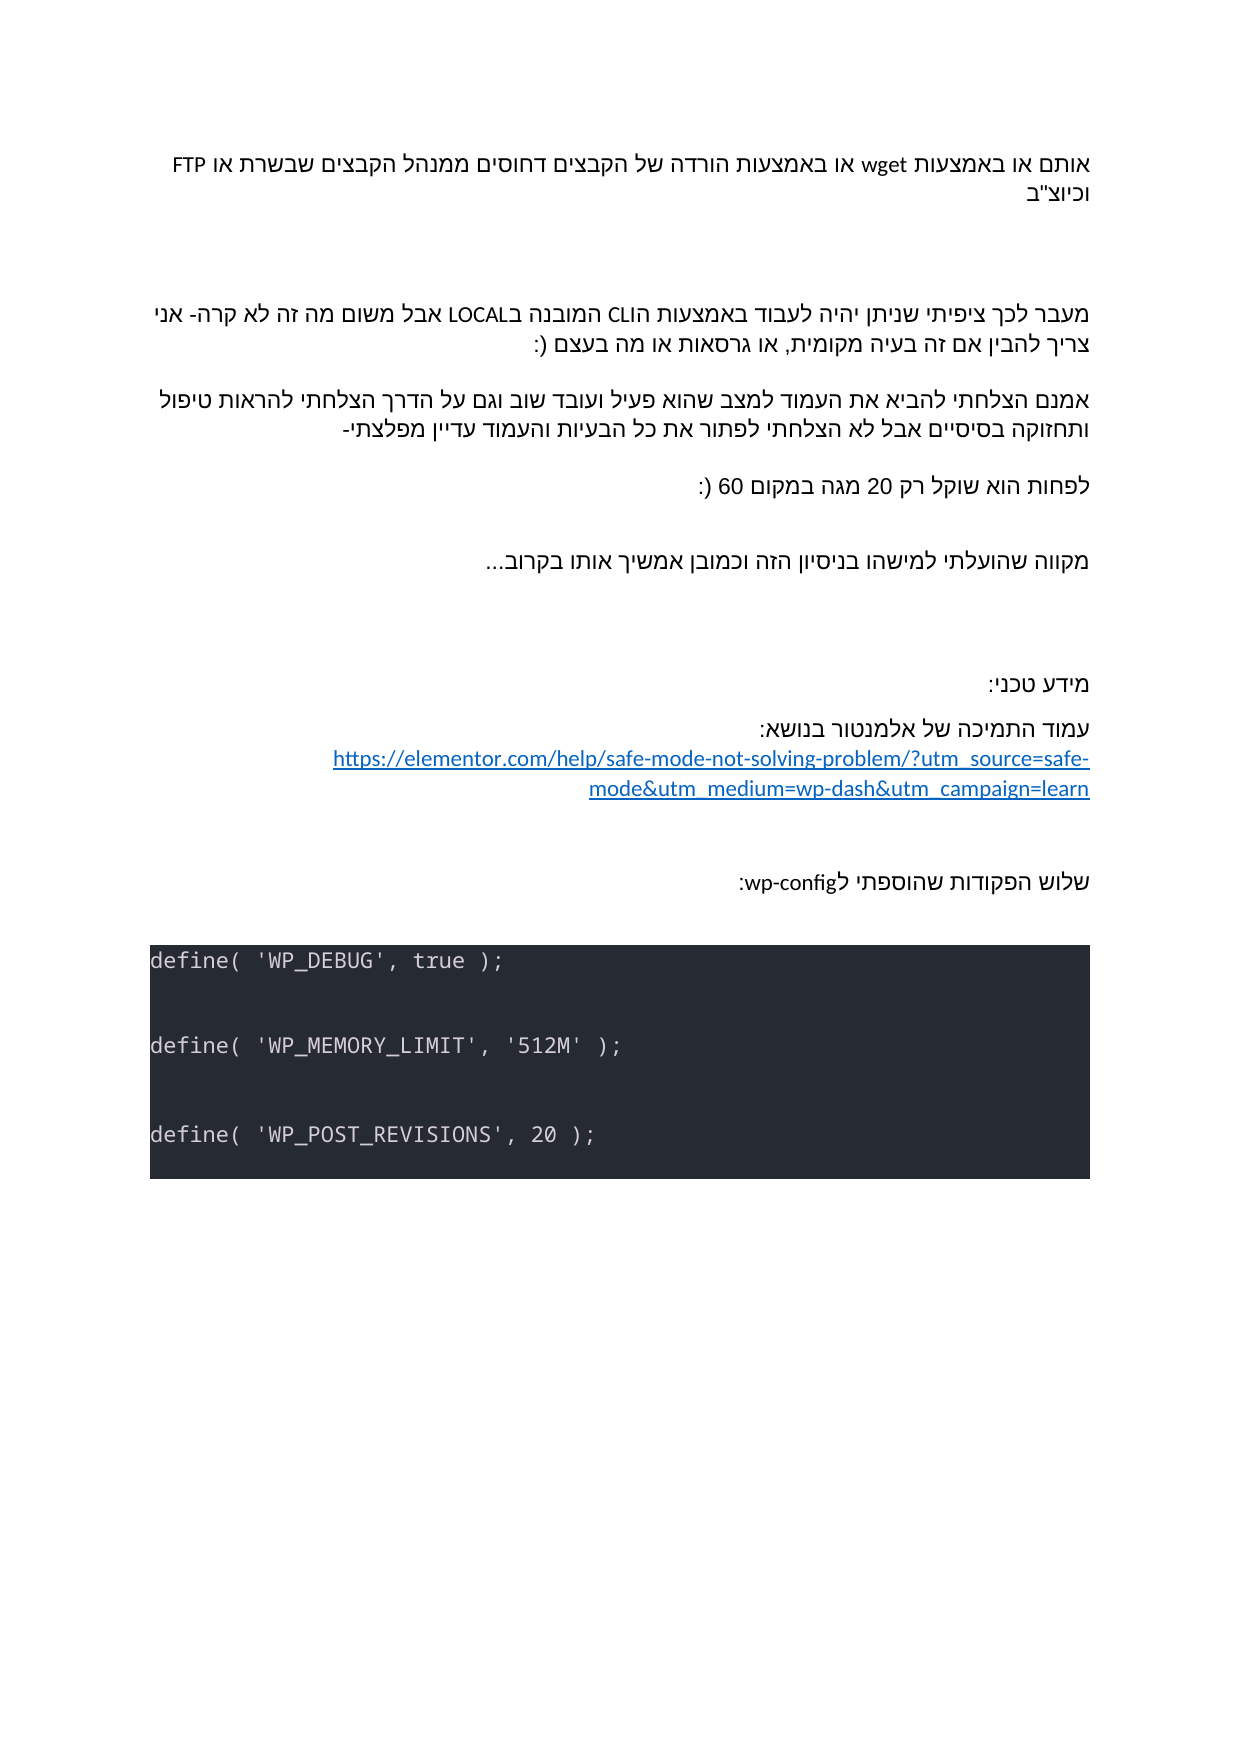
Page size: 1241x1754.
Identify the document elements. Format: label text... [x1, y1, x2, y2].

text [150, 150, 1090, 206]
text מקווה שהועלתי למישהו בניסיון הזה וכמובן אמשיך אותו בקרוב... [150, 548, 1090, 605]
text define( 'WP_MEMORY_LIMIT', '512M' ); [150, 1030, 1090, 1059]
text עמוד התמיכה של אלמנטור בנושא: https://elementor.com/help/safe-mode-not-solving-problem/?utm_source=safe-mode&utm_medium=wp-dash&utm_campaign=learn [150, 716, 1090, 802]
text define( 'WP_POST_REVISIONS', 20 ); [150, 1119, 1090, 1149]
text שלוש הפקודות שהוספתי לwp-config: [150, 868, 1090, 926]
text מעבר לכך ציפיתי שניתן יהיה לעבוד באמצעות הCLI המובנה בLOCAL אבל משום מה זה לא קרה- אני צריך להבין אם זה בעיה מקומית, או גרסאות או מה בעצם (: אמנם הצלחתי להביא את העמוד למצב שהוא פעיל ועובד שוב וגם על הדרך הצלחתי להראות טיפול ותחזוקה בסיסיים אבל לא הצלחתי לפתור את כל הבעיות והעמוד עדיין מפלצתי- לפחות הוא שוקל רק 20 מגה במקום 60 (: [150, 272, 1090, 529]
text define( 'WP_DEBUG', true ); [150, 945, 1090, 975]
text מידע טכני: [150, 671, 1090, 697]
